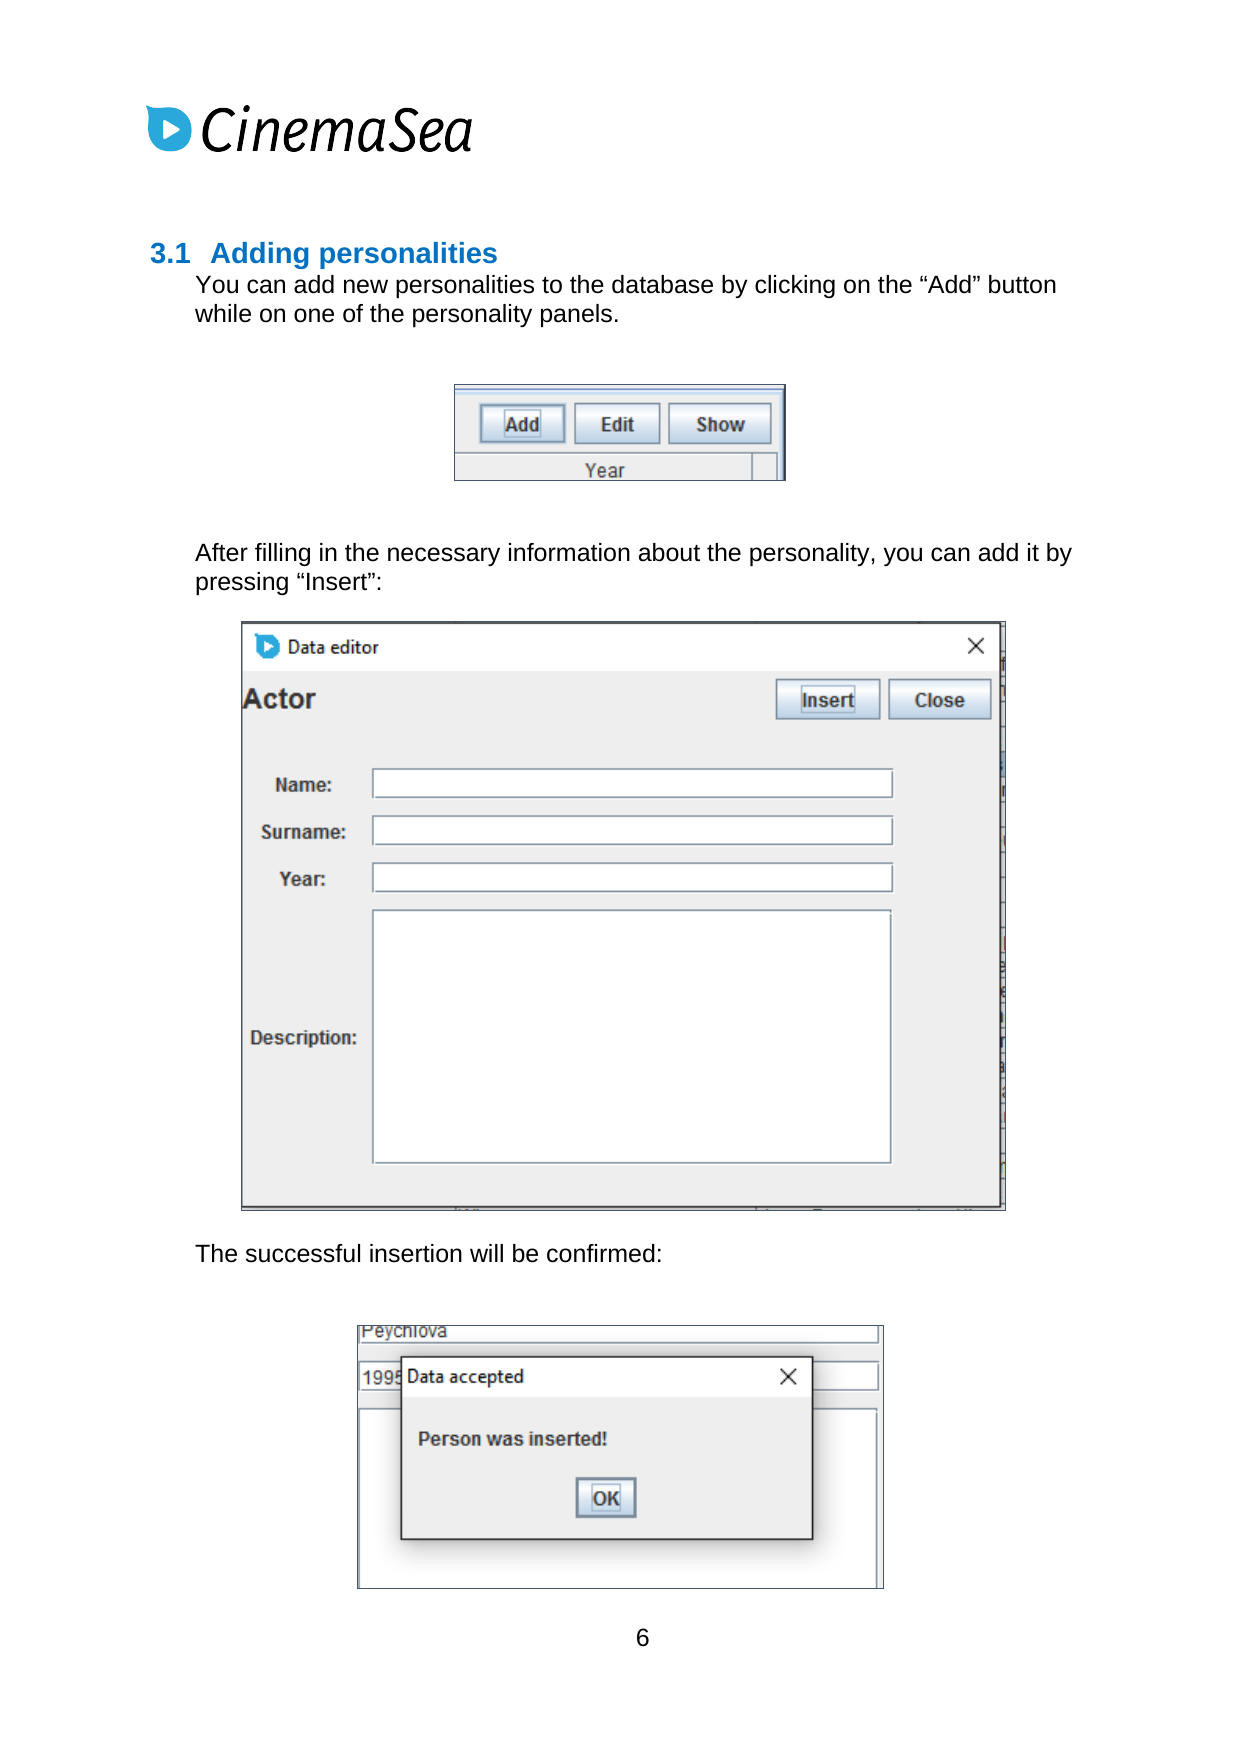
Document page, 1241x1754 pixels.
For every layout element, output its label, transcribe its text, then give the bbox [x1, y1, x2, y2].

picture [146, 105, 472, 152]
picture [358, 1326, 883, 1588]
subtitle Adding personalities [150, 236, 1090, 270]
text The successful insertion will be confirmed: [195, 1239, 1090, 1268]
picture [242, 622, 1005, 1210]
picture [455, 385, 785, 480]
text After filling in the necessary information about the personality, you can add it by pressing “Insert”: [195, 538, 1090, 595]
text You can add new personalities to the database by clicking on the “Add” button while on one of the personality panels. [195, 270, 1090, 327]
